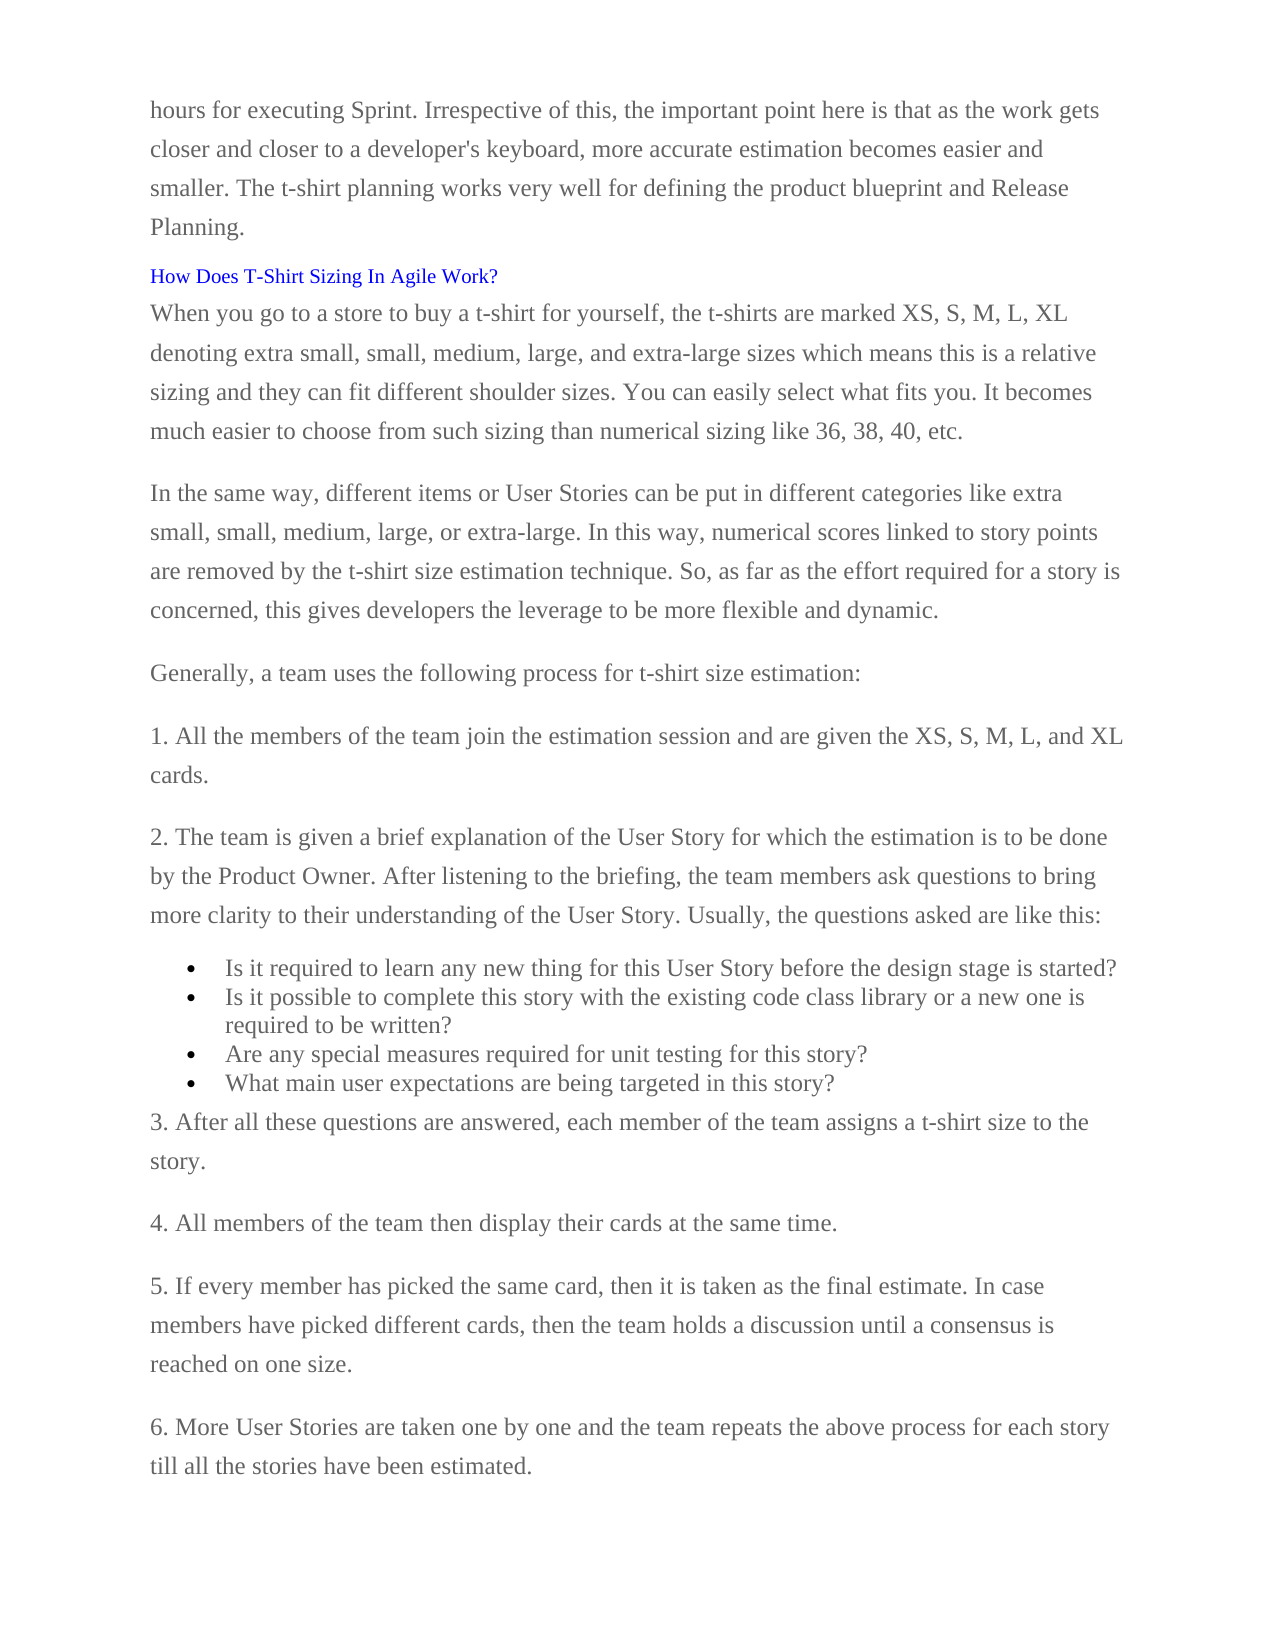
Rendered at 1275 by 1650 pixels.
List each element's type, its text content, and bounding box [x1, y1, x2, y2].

text 3. After all these questions are answered, each member of the team assigns a t-shirt size to the story. [150, 1097, 1125, 1175]
text Generally, a team uses the following process for t-shirt size estimation: [150, 648, 1125, 687]
text 2. The team is given a brief explanation of the User Story for which the estimation is to be done by the Product Owner. After listening to the briefing, the team members ask questions to bring more clarity to their understanding of the User Story. Usually, the questions asked are like this: [150, 812, 1125, 929]
list Is it possible to complete this story with the existing code class library or a new one is required to be written? [187, 982, 1125, 1039]
text 6. More User Stories are taken one by one and the team repeats the above process for each story till all the stories have been estimated. [150, 1402, 1125, 1480]
list What main user expectations are being targeted in this story? [187, 1068, 1125, 1097]
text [150, 84, 1125, 241]
text When you go to a store to buy a t-shirt for yourself, the t-shirts are marked XS, S, M, L, XL denoting extra small, small, medium, large, and extra-large sizes which means this is a relative sizing and they can fit different shoulder sizes. You can easily select what fits you. It becomes much easier to choose from such sizing than numerical sizing like 36, 38, 40, etc. [150, 288, 1125, 444]
text In the same way, different items or User Stories can be put in different categories like extra small, small, medium, large, or extra-large. In this way, numerical scores linked to story points are removed by the t-shirt size estimation technique. So, as far as the effort required for a story is concerned, this gives developers the leverage to be more flexible and dynamic. [150, 468, 1125, 624]
text 5. If every member has picked the same card, then it is taken as the final estimate. In case members have picked different cards, then the team holds a discussion until a consensus is reached on one size. [150, 1261, 1125, 1378]
text 4. All members of the team then display their cards at the same time. [150, 1198, 1125, 1237]
list Is it required to learn any new thing for this User Story before the design stage is started? [187, 953, 1125, 982]
subtitle How Does T-Shirt Sizing In Agile Work? [150, 264, 1125, 288]
text 1. All the members of the team join the estimation session and are given the XS, S, M, L, and XL cards. [150, 710, 1125, 788]
list Are any special measures required for unit testing for this story? [187, 1039, 1125, 1068]
